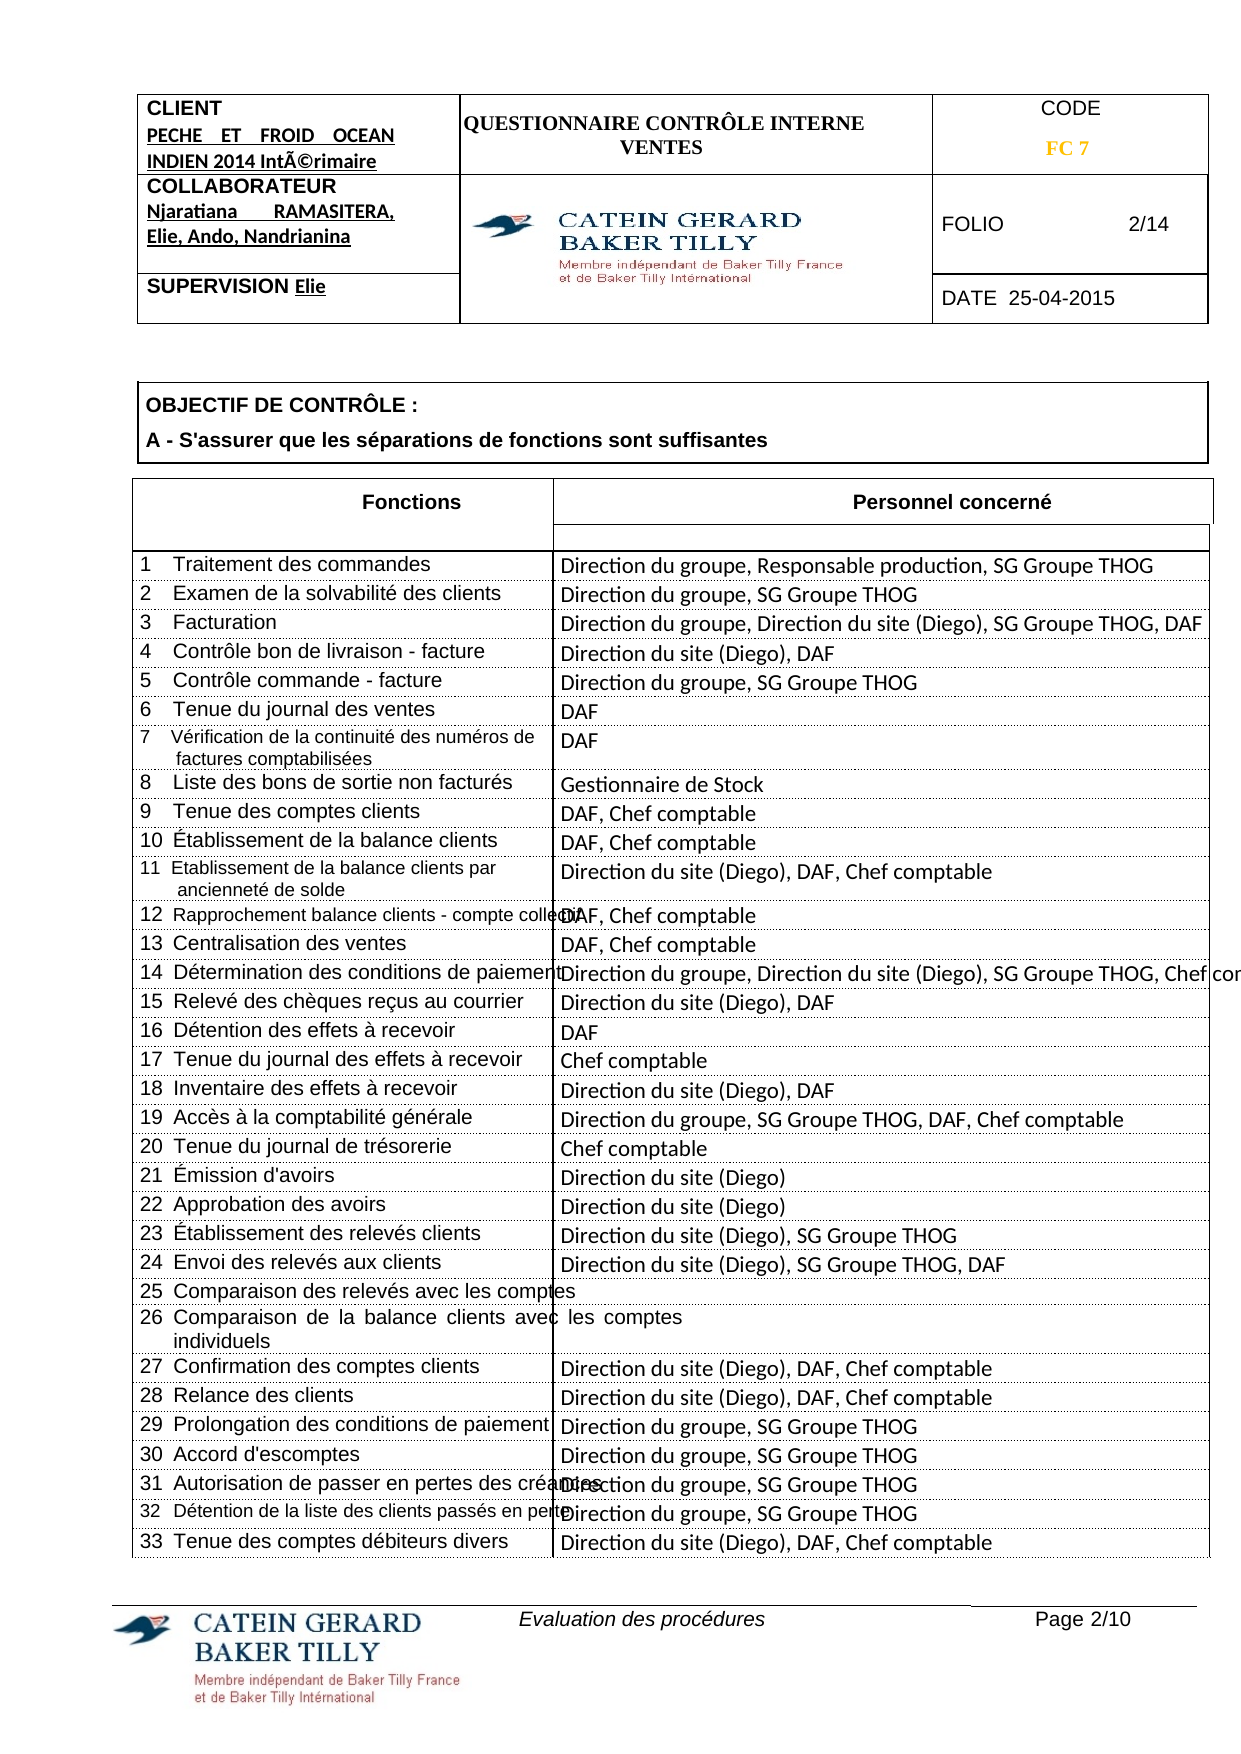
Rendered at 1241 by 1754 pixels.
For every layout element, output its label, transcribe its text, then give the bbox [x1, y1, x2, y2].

table_cell 10 Établissement de la balance clients [133, 827, 552, 856]
table_cell Direction du site (Diego), DAF, Chef comptable [554, 1353, 1209, 1382]
table_cell 32 Détention de la liste des clients passés en perte [133, 1499, 552, 1527]
table_cell 15 Relevé des chèques reçus au courrier [133, 988, 552, 1017]
table_cell Direction du site (Diego) [554, 1162, 1209, 1191]
table_cell 29 Prolongation des conditions de paiement [133, 1411, 552, 1440]
table_cell Direction du site (Diego), SG Groupe THOG, DAF [554, 1249, 1209, 1278]
table_cell Direction du groupe, Direction du site (Diego), SG Groupe THOG, DAF [554, 609, 1209, 638]
table_cell [554, 1278, 1209, 1304]
table_cell 22 Approbation des avoirs [133, 1191, 552, 1220]
table_cell 3 Facturation [133, 609, 552, 638]
table_cell Direction du groupe, SG Groupe THOG [554, 1469, 1209, 1498]
table_cell 12 Rapprochement balance clients - compte collectif [133, 900, 552, 929]
table_cell 8 Liste des bons de sortie non facturés [133, 769, 552, 798]
table_cell Direction du groupe, Direction du site (Diego), SG Groupe THOG, Chef comptable [554, 959, 1209, 987]
table_cell 20 Tenue du journal de trésorerie [133, 1133, 552, 1162]
table_cell 14 Détermination des conditions de paiement [133, 959, 552, 987]
table_cell 30 Accord d'escomptes [133, 1440, 552, 1469]
table_cell 21 Émission d'avoirs [133, 1162, 552, 1191]
table_cell 31 Autorisation de passer en pertes des créances [133, 1469, 552, 1498]
table_cell Direction du groupe, SG Groupe THOG [554, 1411, 1209, 1440]
table_header OBJECTIF DE CONTRÔLE : A - S'assurer que les séparations de fonctions sont suffisantes [139, 383, 1207, 462]
table_cell Direction du groupe, SG Groupe THOG [554, 580, 1209, 608]
table_cell DAF, Chef comptable [554, 900, 1209, 929]
table_cell Direction du groupe, SG Groupe THOG, DAF, Chef comptable [554, 1104, 1209, 1133]
table_cell 2 Examen de la solvabilité des clients [133, 580, 552, 608]
picture [112, 1606, 472, 1713]
picture [471, 206, 856, 290]
table_cell 26 Comparaison de la balance clients avec les comptes individuels [133, 1304, 552, 1353]
table_cell 5 Contrôle commande - facture [133, 667, 552, 696]
table_cell [554, 1304, 1209, 1353]
table_cell Chef comptable [554, 1133, 1209, 1162]
table_cell Chef comptable [554, 1046, 1209, 1075]
table_cell 23 Établissement des relevés clients [133, 1220, 552, 1249]
table_cell 33 Tenue des comptes débiteurs divers [133, 1528, 552, 1557]
table_cell Direction du site (Diego), DAF [554, 988, 1209, 1017]
table_cell 11 Etablissement de la balance clients par ancienneté de solde [133, 856, 552, 900]
table_cell Direction du site (Diego), DAF [554, 1075, 1209, 1104]
table_cell Gestionnaire de Stock [554, 769, 1209, 798]
table_cell 6 Tenue du journal des ventes [133, 696, 552, 725]
table_header Personnel concerné [554, 479, 1213, 524]
table_cell 16 Détention des effets à recevoir [133, 1017, 552, 1046]
table_cell [133, 524, 553, 550]
table_cell DAF [554, 725, 1209, 769]
table_cell Direction du groupe, Responsable production, SG Groupe THOG [554, 552, 1209, 579]
table_cell DAF [554, 696, 1209, 725]
table_cell DAF, Chef comptable [554, 929, 1209, 958]
table_cell Direction du site (Diego) [554, 1191, 1209, 1220]
table_cell 24 Envoi des relevés aux clients [133, 1249, 552, 1278]
table_cell 9 Tenue des comptes clients [133, 798, 552, 827]
table_cell 1 Traitement des commandes [133, 552, 552, 579]
table_cell 4 Contrôle bon de livraison - facture [133, 638, 552, 667]
table_cell 27 Confirmation des comptes clients [133, 1353, 552, 1382]
table_cell Direction du site (Diego), DAF, Chef comptable [554, 1528, 1209, 1557]
table_cell Direction du groupe, SG Groupe THOG [554, 1440, 1209, 1469]
table_cell Direction du site (Diego), DAF [554, 638, 1209, 667]
table_cell 19 Accès à la comptabilité générale [133, 1104, 552, 1133]
table_header Fonctions [133, 479, 553, 524]
table_cell [554, 525, 1209, 550]
table_cell 17 Tenue du journal des effets à recevoir [133, 1046, 552, 1075]
table_cell 28 Relance des clients [133, 1382, 552, 1411]
table_cell DAF [554, 1017, 1209, 1046]
table_cell 25 Comparaison des relevés avec les comptes [133, 1278, 552, 1304]
table_cell Direction du groupe, SG Groupe THOG [554, 1499, 1209, 1527]
table_cell Direction du site (Diego), DAF, Chef comptable [554, 856, 1209, 900]
table_cell 7 Vérification de la continuité des numéros de factures comptabilisées [133, 725, 552, 769]
table_cell 13 Centralisation des ventes [133, 929, 552, 958]
table_cell Direction du site (Diego), DAF, Chef comptable [554, 1382, 1209, 1411]
table_cell DAF, Chef comptable [554, 827, 1209, 856]
table_cell Direction du site (Diego), SG Groupe THOG [554, 1220, 1209, 1249]
table_cell 18 Inventaire des effets à recevoir [133, 1075, 552, 1104]
table_cell Direction du groupe, SG Groupe THOG [554, 667, 1209, 696]
table_cell DAF, Chef comptable [554, 798, 1209, 827]
